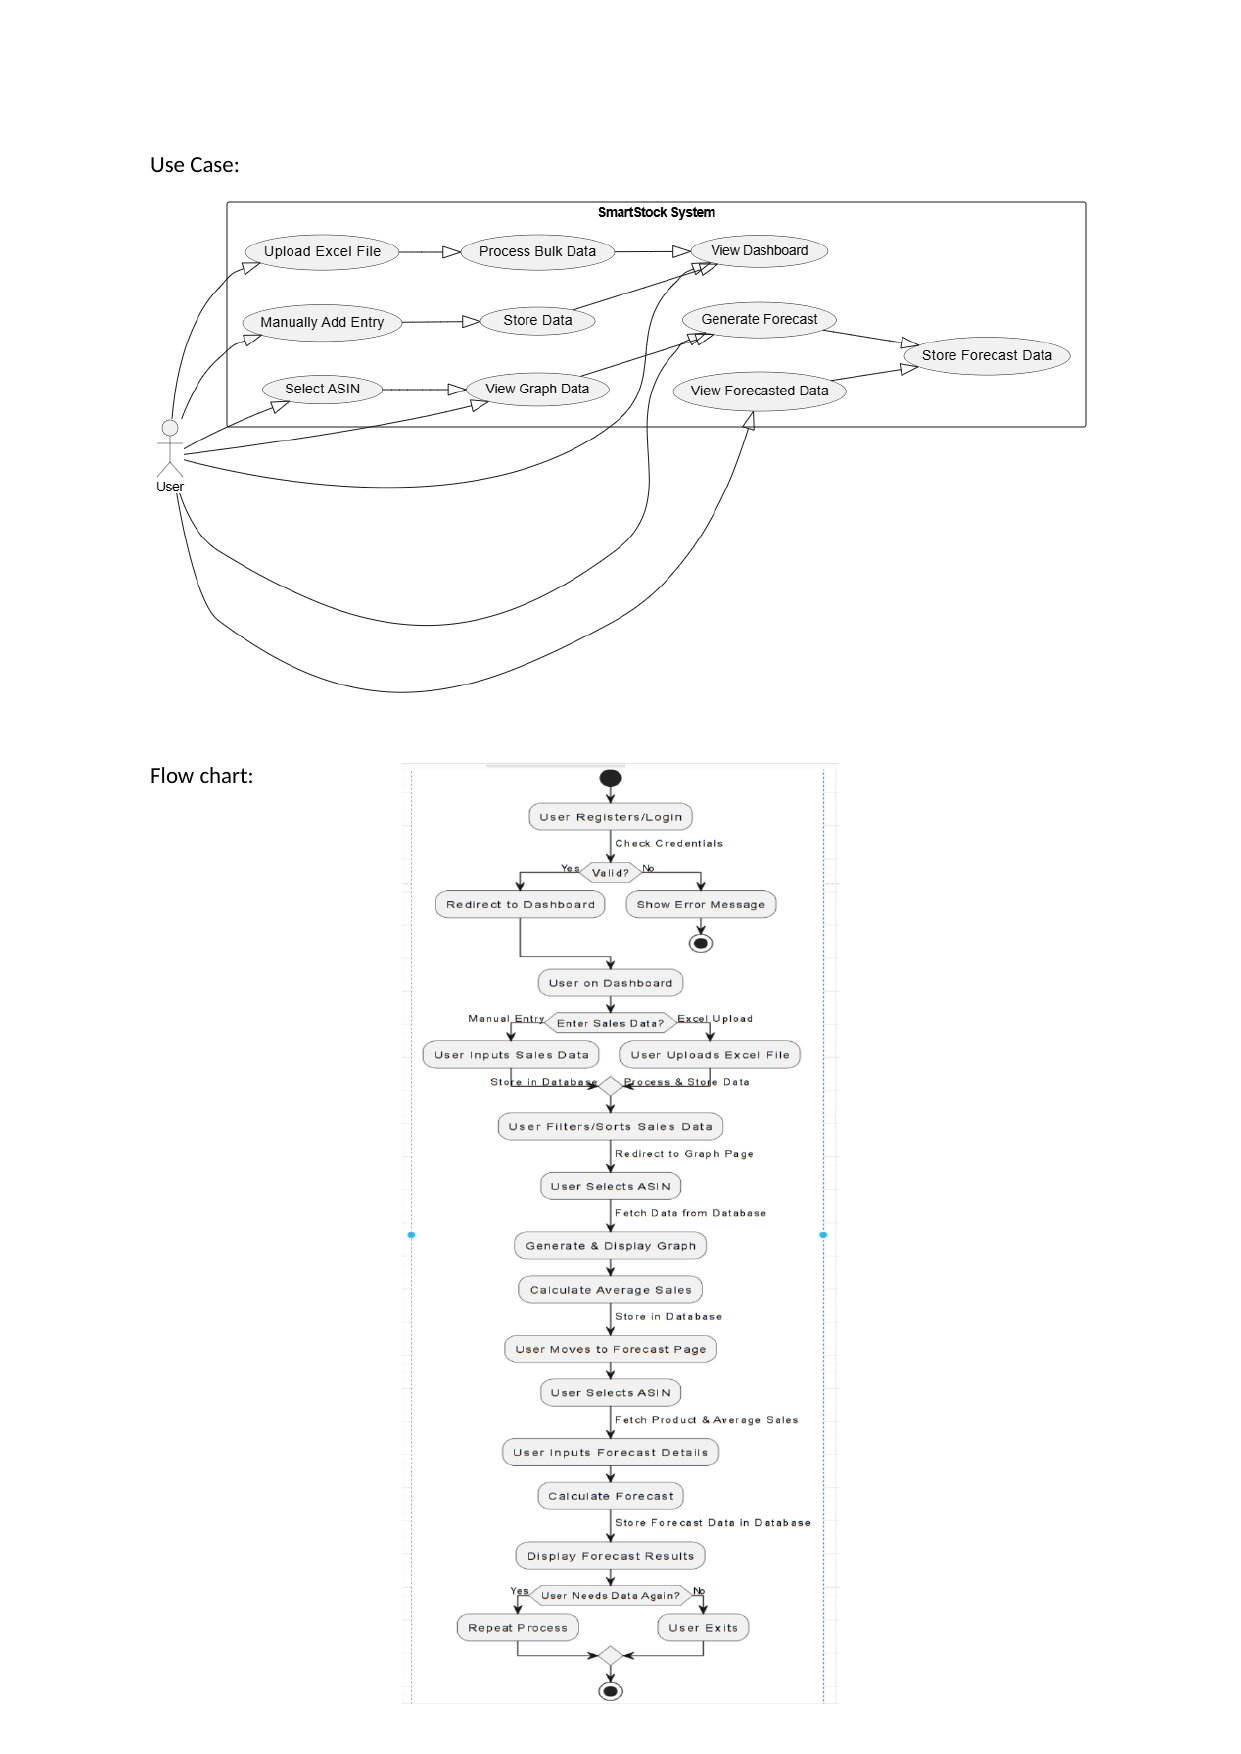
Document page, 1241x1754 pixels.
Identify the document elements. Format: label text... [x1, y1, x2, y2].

text Use Case: [150, 150, 1090, 178]
picture [150, 196, 1087, 731]
picture [402, 764, 839, 1703]
